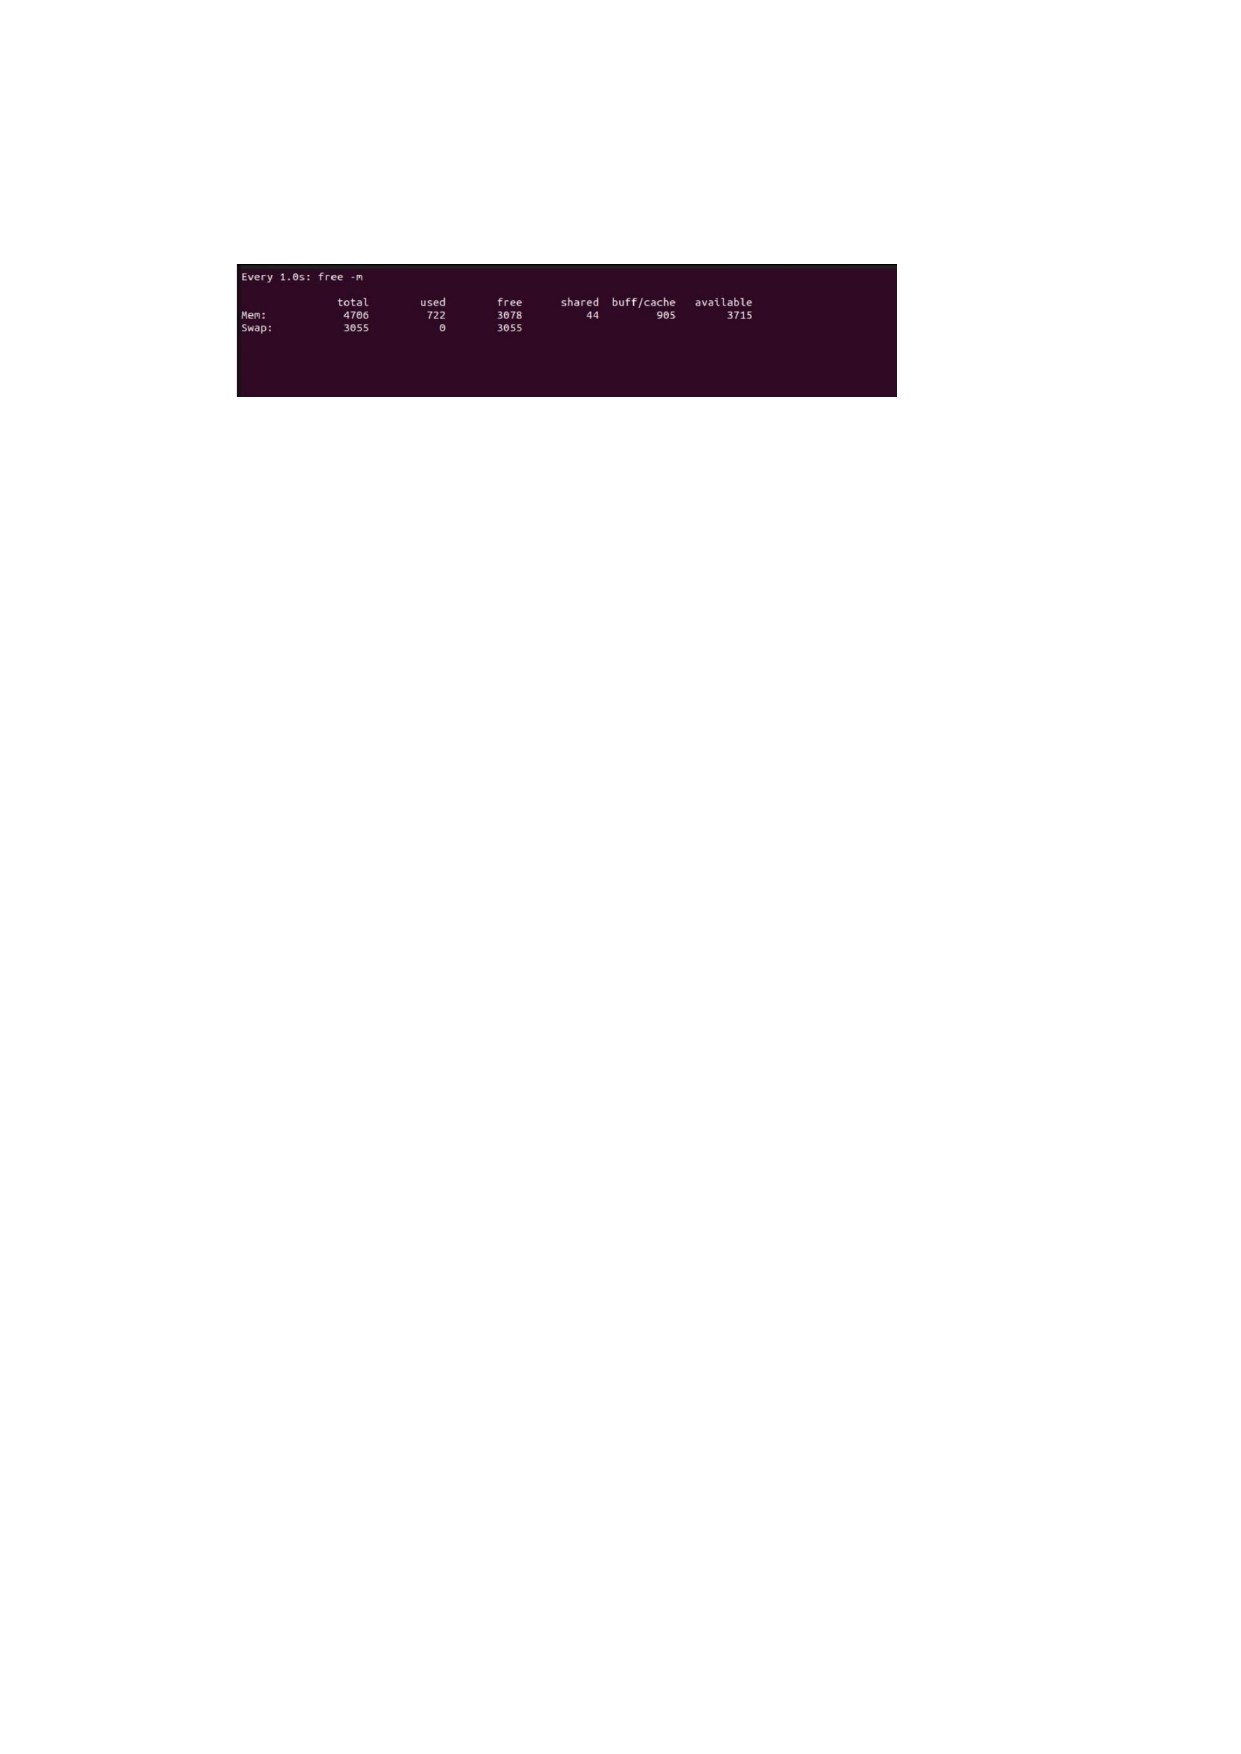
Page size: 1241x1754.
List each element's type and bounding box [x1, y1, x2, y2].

picture [236, 264, 897, 397]
